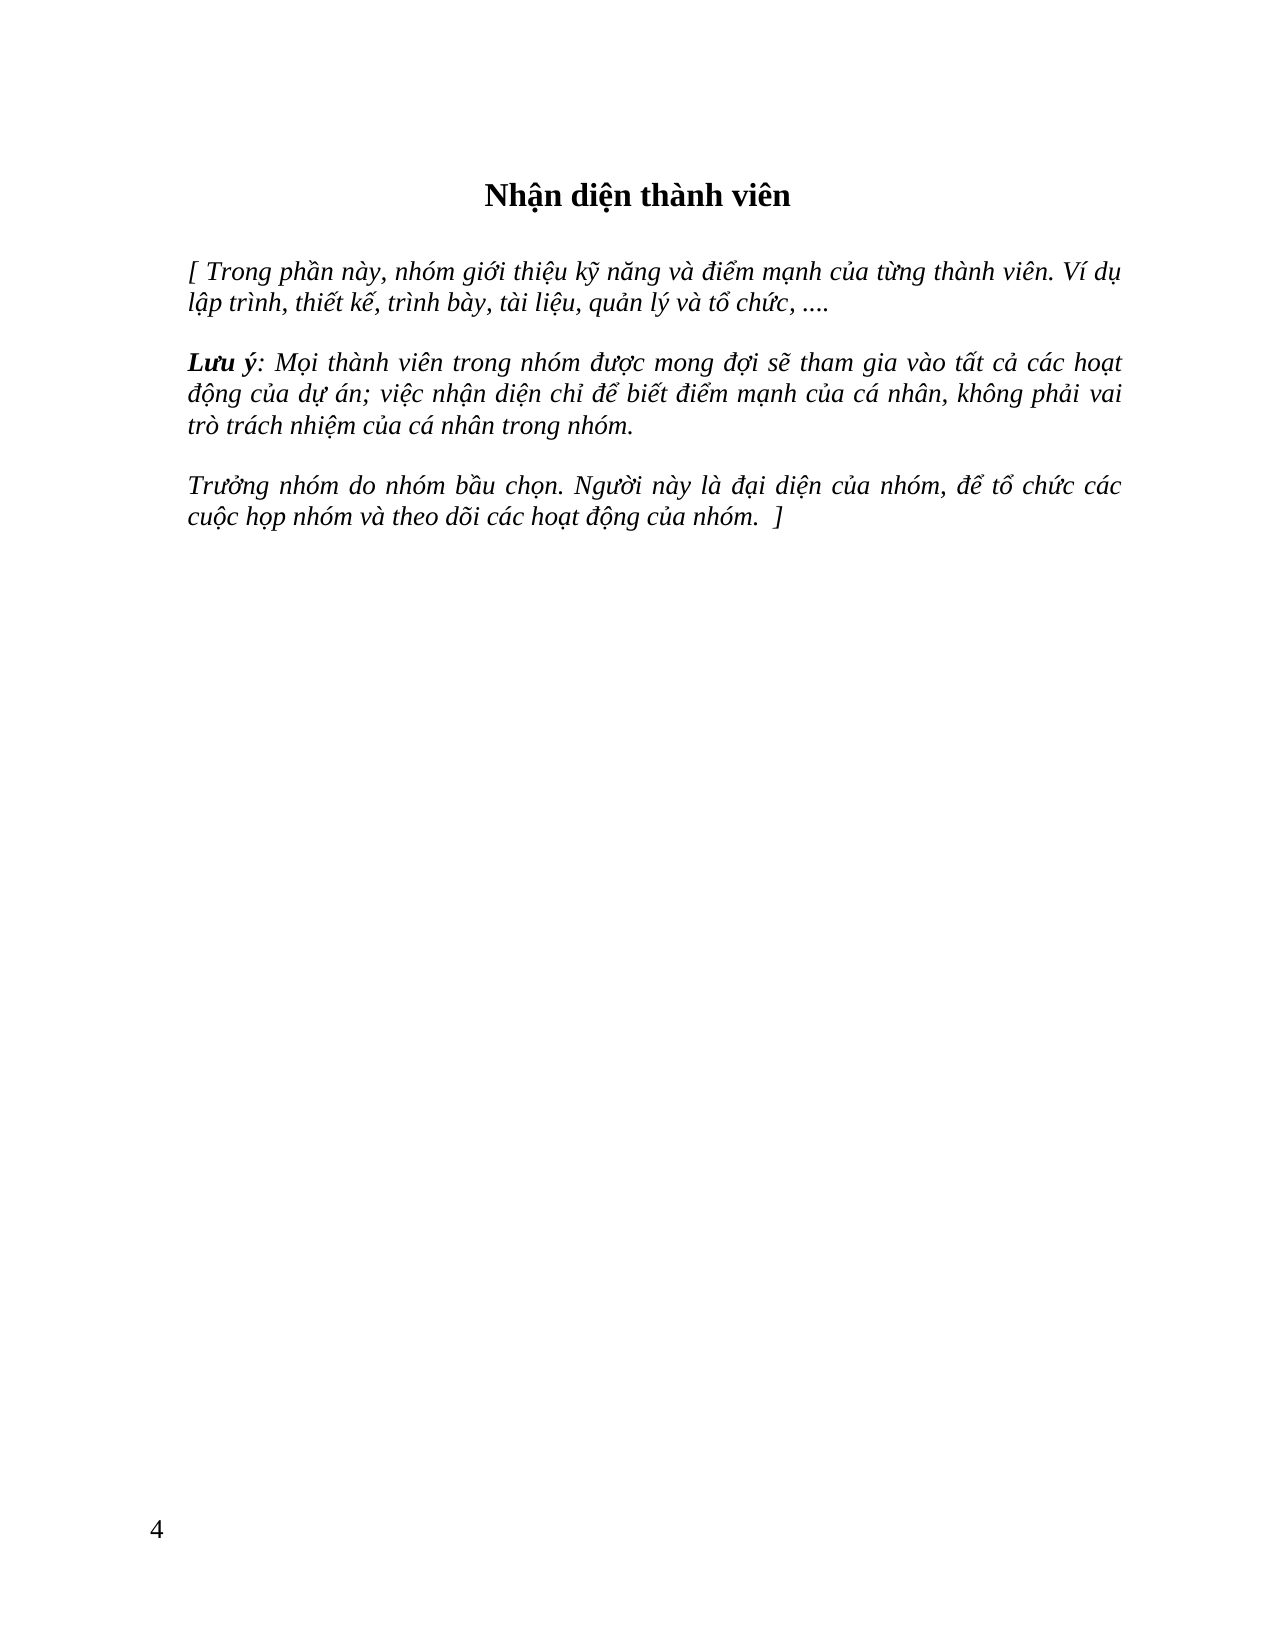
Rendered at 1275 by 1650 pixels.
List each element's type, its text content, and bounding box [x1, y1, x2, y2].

text [ Trong phần này, nhóm giới thiệu kỹ năng và điểm mạnh của từng thành viên. Ví dụ lập trình, thiết kế, trình bày, tài liệu, quản lý và tổ chức, .... [187, 255, 1125, 317]
text Lưu ý: Mọi thành viên trong nhóm được mong đợi sẽ tham gia vào tất cả các hoạt động của dự án; việc nhận diện chỉ để biết điểm mạnh của cá nhân, không phải vai trò trách nhiệm của cá nhân trong nhóm. [187, 346, 1125, 440]
text Trưởng nhóm do nhóm bầu chọn. Người này là đại diện của nhóm, để tổ chức các cuộc họp nhóm và theo dõi các hoạt động của nhóm. ] [187, 469, 1125, 531]
subtitle Nhận diện thành viên [150, 175, 1125, 213]
